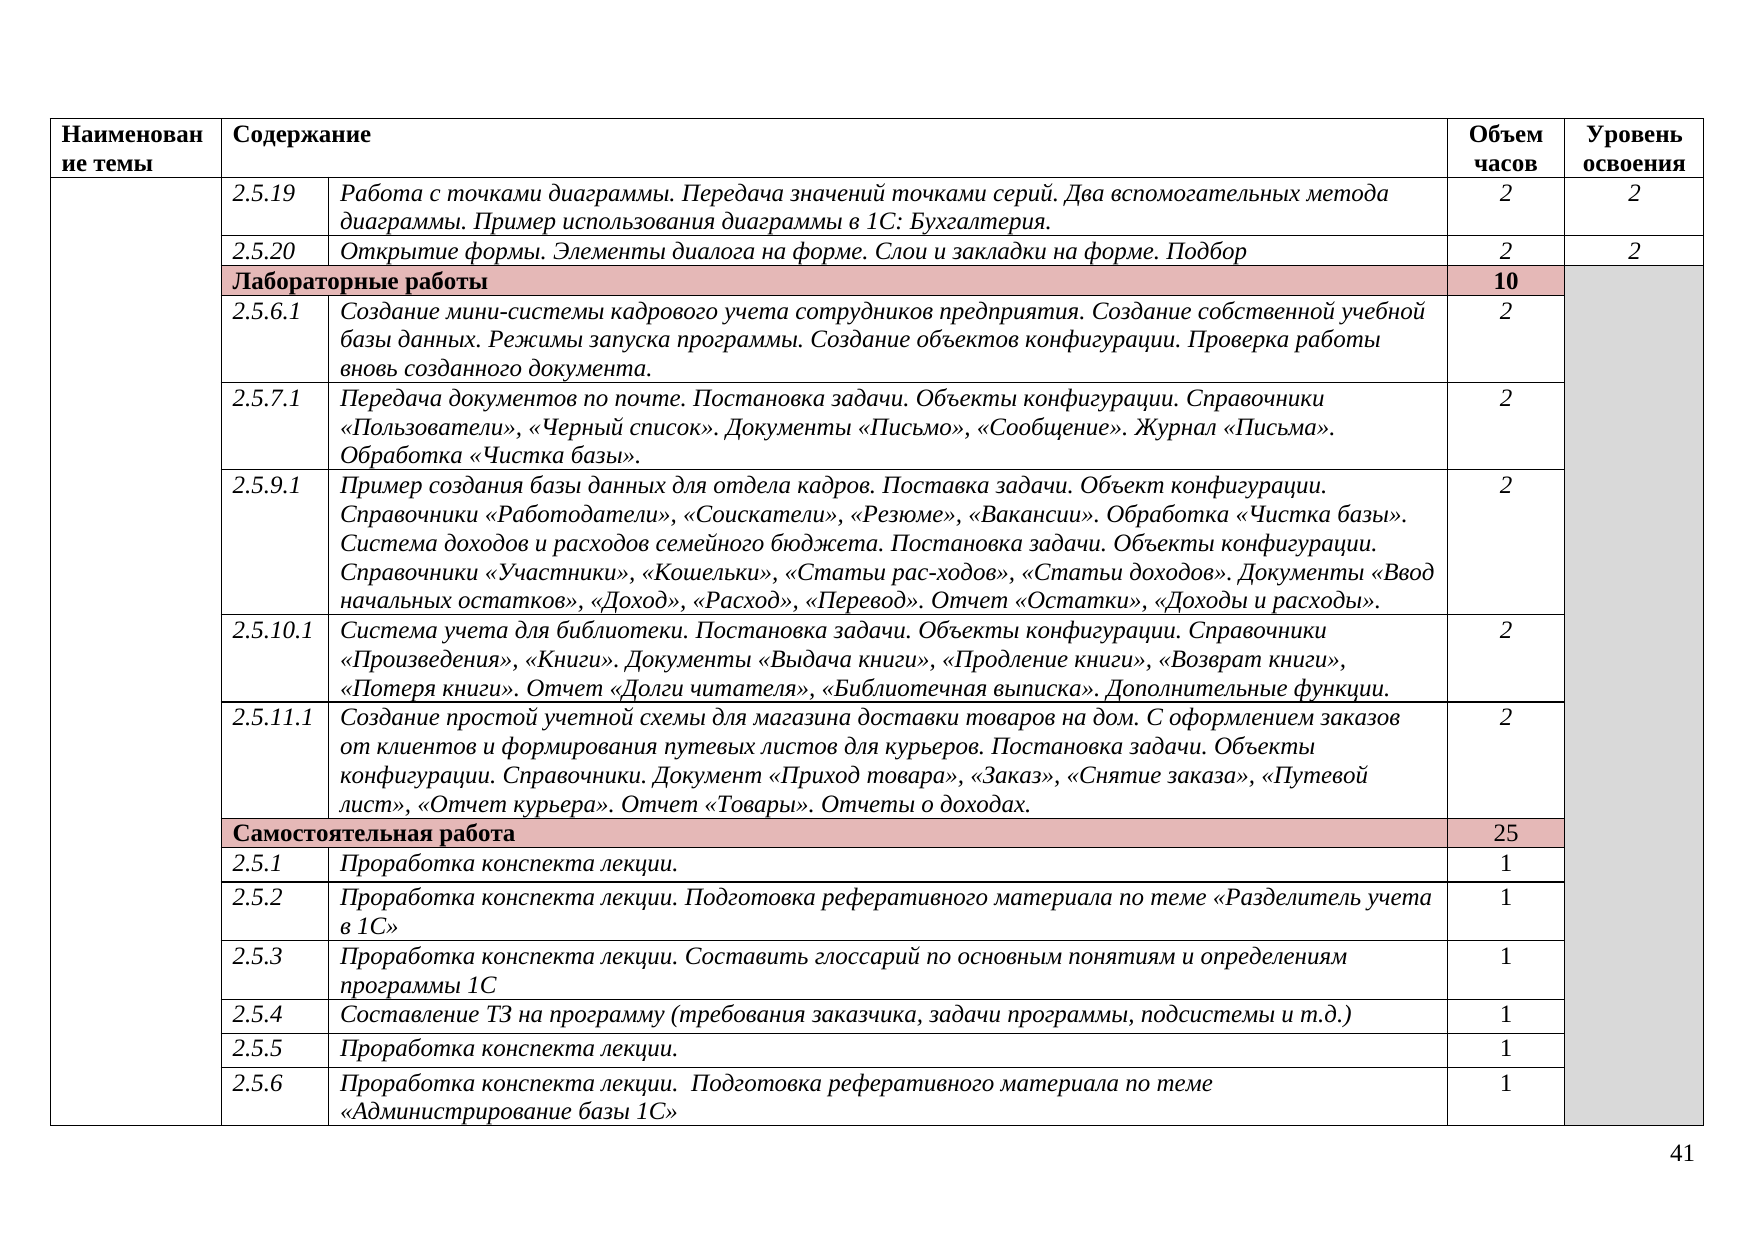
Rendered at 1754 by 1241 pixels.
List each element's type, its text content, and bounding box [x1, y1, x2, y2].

table_cell Проработка конспекта лекции. Подготовка реферативного материала по теме «Администрирование базы 1С» [329, 1068, 1447, 1125]
table_cell Система учета для библиотеки. Постановка задачи. Объекты конфигурации. Справочники «Произведения», «Книги». Документы «Выдача книги», «Продление книги», «Возврат книги», «Потеря книги». Отчет «Долги читателя», «Библиотечная выписка». Дополнительные функции. [329, 615, 1447, 701]
table_cell 2.5.10.1 [222, 615, 328, 701]
table_cell 2 [1448, 296, 1564, 382]
table_cell Передача документов по почте. Постановка задачи. Объекты конфигурации. Справочники «Пользователи», «Черный список». Документы «Письмо», «Сообщение». Журнал «Письма». Обработка «Чистка базы». [329, 383, 1447, 469]
table_cell 2.5.5 [222, 1034, 328, 1067]
table_cell 1 [1448, 1068, 1564, 1125]
table_cell 2 [1565, 236, 1703, 265]
table_cell 2 [1448, 178, 1564, 235]
table_cell 2.5.2 [222, 883, 328, 940]
table_header Объем часов [1448, 119, 1564, 177]
table_cell 2.5.11.1 [222, 703, 328, 817]
table_cell 1 [1448, 1034, 1564, 1067]
table_cell Пример создания базы данных для отдела кадров. Поставка задачи. Объект конфигурации. Справочники «Работодатели», «Соискатели», «Резюме», «Вакансии». Обработка «Чистка базы». Система доходов и расходов семейного бюджета. Постановка задачи. Объекты конфигурации. Справочники «Участники», «Кошельки», «Статьи рас-ходов», «Статьи доходов». Документы «Ввод начальных остатков», «Доход», «Расход», «Перевод». Отчет «Остатки», «Доходы и расходы». [329, 470, 1447, 614]
table_cell 2.5.4 [222, 1000, 328, 1032]
table_cell 2.5.6.1 [222, 296, 328, 382]
table_cell 10 [1448, 266, 1564, 295]
table_cell 2.5.20 [222, 236, 328, 265]
table_cell 1 [1448, 1000, 1564, 1032]
table_cell 25 [1448, 819, 1564, 847]
table_cell 2 [1448, 470, 1564, 614]
table_header Уровень освоения [1565, 119, 1703, 177]
table_cell Проработка конспекта лекции. [329, 1034, 1447, 1067]
table_cell Самостоятельная работа [222, 819, 1447, 847]
table_cell Проработка конспекта лекции. Подготовка реферативного материала по теме «Разделитель учета в 1С» [329, 883, 1447, 940]
table_cell 2.5.19 [222, 178, 328, 235]
table_cell 2.5.7.1 [222, 383, 328, 469]
table_cell 1 [1448, 941, 1564, 998]
table_cell Составление ТЗ на программу (требования заказчика, задачи программы, подсистемы и т.д.) [329, 1000, 1447, 1032]
table_cell [1565, 266, 1703, 1125]
table_cell 2.5.1 [222, 848, 328, 881]
table_cell Работа с точками диаграммы. Передача значений точками серий. Два вспомогательных метода диаграммы. Пример использования диаграммы в 1С: Бухгалтерия. [329, 178, 1447, 235]
table_cell 2.5.9.1 [222, 470, 328, 614]
table_cell 1 [1448, 848, 1564, 881]
table_cell Создание мини-системы кадрового учета сотрудников предприятия. Создание собственной учебной базы данных. Режимы запуска программы. Создание объектов конфигурации. Проверка работы вновь созданного документа. [329, 296, 1447, 382]
table_cell 2 [1565, 178, 1703, 235]
table_cell Открытие формы. Элементы диалога на форме. Слои и закладки на форме. Подбор [329, 236, 1447, 265]
table_cell 2 [1448, 236, 1564, 265]
table_cell Создание простой учетной схемы для магазина доставки товаров на дом. С оформлением заказов от клиентов и формирования путевых листов для курьеров. Постановка задачи. Объекты конфигурации. Справочники. Документ «Приход товара», «Заказ», «Снятие заказа», «Путевой лист», «Отчет курьера». Отчет «Товары». Отчеты о доходах. [329, 703, 1447, 817]
table_cell 2 [1448, 615, 1564, 701]
table_cell 2.5.6 [222, 1068, 328, 1125]
table_header Наименование темы [51, 119, 221, 177]
table_cell 2 [1448, 703, 1564, 817]
table_cell 2.5.3 [222, 941, 328, 998]
table_cell 2 [1448, 383, 1564, 469]
table_cell Проработка конспекта лекции. Составить глоссарий по основным понятиям и определениям программы 1С [329, 941, 1447, 998]
table_cell Проработка конспекта лекции. [329, 848, 1447, 881]
table_header Содержание [222, 119, 1447, 177]
table_cell 1 [1448, 883, 1564, 940]
table_cell Лабораторные работы [222, 266, 1447, 295]
